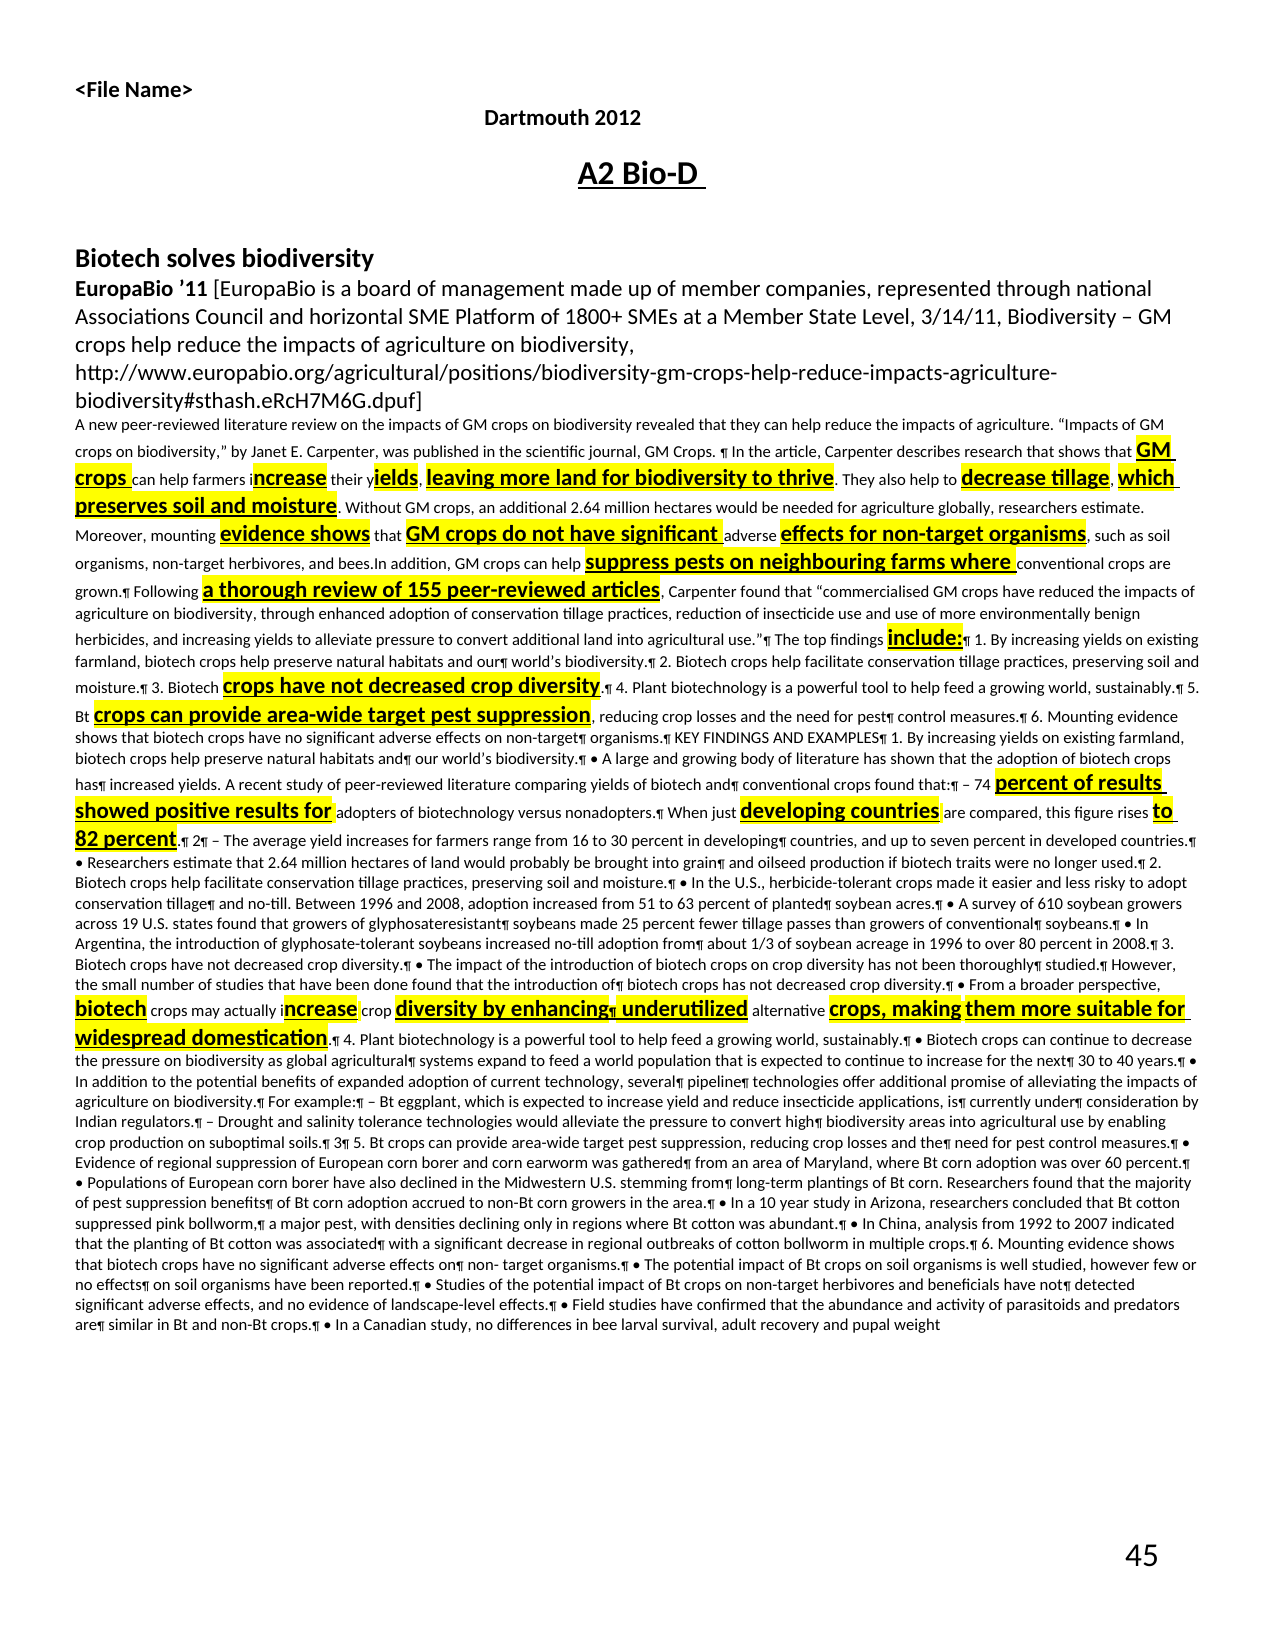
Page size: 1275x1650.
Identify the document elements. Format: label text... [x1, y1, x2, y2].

text A new peer-reviewed literature review on the impacts of GM crops on biodiversity revealed that they can help reduce the impacts of agriculture. “Impacts of GM crops on biodiversity,” by Janet E. Carpenter, was published in the scientific journal, GM Crops. ¶ In the article, Carpenter describes research that shows that GM crops can help farmers increase their yields, leaving more land for biodiversity to thrive. They also help to decrease tillage, which preserves soil and moisture. Without GM crops, an additional 2.64 million hectares would be needed for agriculture globally, researchers estimate. Moreover, mounting evidence shows that GM crops do not have significant adverse effects for non-target organisms, such as soil organisms, non-target herbivores, and bees.In addition, GM crops can help suppress pests on neighbouring farms where conventional crops are grown.¶ Following a thorough review of 155 peer-reviewed articles, Carpenter found that “commercialised GM crops have reduced the impacts of agriculture on biodiversity, through enhanced adoption of conservation tillage practices, reduction of insecticide use and use of more environmentally benign herbicides, and increasing yields to alleviate pressure to convert additional land into agricultural use.”¶ The top findings include:¶ 1. By increasing yields on existing farmland, biotech crops help preserve natural habitats and our¶ world’s biodiversity.¶ 2. Biotech crops help facilitate conservation tillage practices, preserving soil and moisture.¶ 3. Biotech crops have not decreased crop diversity.¶ 4. Plant biotechnology is a powerful tool to help feed a growing world, sustainably.¶ 5. Bt crops can provide area-wide target pest suppression, reducing crop losses and the need for pest¶ control measures.¶ 6. Mounting evidence shows that biotech crops have no significant adverse effects on non-target¶ organisms.¶ KEY FINDINGS AND EXAMPLES¶ 1. By increasing yields on existing farmland, biotech crops help preserve natural habitats and¶ our world’s biodiversity.¶ • A large and growing body of literature has shown that the adoption of biotech crops has¶ increased yields. A recent study of peer-reviewed literature comparing yields of biotech and¶ conventional crops found that:¶ – 74 percent of results showed positive results for adopters of biotechnology versus nonadopters.¶ When just developing countries are compared, this figure rises to 82 percent.¶ 2¶ – The average yield increases for farmers range from 16 to 30 percent in developing¶ countries, and up to seven percent in developed countries.¶ • Researchers estimate that 2.64 million hectares of land would probably be brought into grain¶ and oilseed production if biotech traits were no longer used.¶ 2. Biotech crops help facilitate conservation tillage practices, preserving soil and moisture.¶ • In the U.S., herbicide-tolerant crops made it easier and less risky to adopt conservation tillage¶ and no-till. Between 1996 and 2008, adoption increased from 51 to 63 percent of planted¶ soybean acres.¶ • A survey of 610 soybean growers across 19 U.S. states found that growers of glyphosateresistant¶ soybeans made 25 percent fewer tillage passes than growers of conventional¶ soybeans.¶ • In Argentina, the introduction of glyphosate-tolerant soybeans increased no-till adoption from¶ about 1/3 of soybean acreage in 1996 to over 80 percent in 2008.¶ 3. Biotech crops have not decreased crop diversity.¶ • The impact of the introduction of biotech crops on crop diversity has not been thoroughly¶ studied.¶ However, the small number of studies that have been done found that the introduction of¶ biotech crops has not decreased crop diversity.¶ • From a broader perspective, biotech crops may actually increase crop diversity by enhancing¶ underutilized alternative crops, making them more suitable for widespread domestication.¶ 4. Plant biotechnology is a powerful tool to help feed a growing world, sustainably.¶ • Biotech crops can continue to decrease the pressure on biodiversity as global agricultural¶ systems expand to feed a world population that is expected to continue to increase for the next¶ 30 to 40 years.¶ • In addition to the potential benefits of expanded adoption of current technology, several¶ pipeline¶ technologies offer additional promise of alleviating the impacts of agriculture on biodiversity.¶ For example:¶ – Bt eggplant, which is expected to increase yield and reduce insecticide applications, is¶ currently under¶ consideration by Indian regulators.¶ – Drought and salinity tolerance technologies would alleviate the pressure to convert high¶ biodiversity areas into agricultural use by enabling crop production on suboptimal soils.¶ 3¶ 5. Bt crops can provide area-wide target pest suppression, reducing crop losses and the¶ need for pest control measures.¶ • Evidence of regional suppression of European corn borer and corn earworm was gathered¶ from an area of Maryland, where Bt corn adoption was over 60 percent.¶ • Populations of European corn borer have also declined in the Midwestern U.S. stemming from¶ long-term plantings of Bt corn. Researchers found that the majority of pest suppression benefits¶ of Bt corn adoption accrued to non-Bt corn growers in the area.¶ • In a 10 year study in Arizona, researchers concluded that Bt cotton suppressed pink bollworm,¶ a major pest, with densities declining only in regions where Bt cotton was abundant.¶ • In China, analysis from 1992 to 2007 indicated that the planting of Bt cotton was associated¶ with a significant decrease in regional outbreaks of cotton bollworm in multiple crops.¶ 6. Mounting evidence shows that biotech crops have no significant adverse effects on¶ non- target organisms.¶ • The potential impact of Bt crops on soil organisms is well studied, however few or no effects¶ on soil organisms have been reported.¶ • Studies of the potential impact of Bt crops on non-target herbivores and beneficials have not¶ detected significant adverse effects, and no evidence of landscape-level effects.¶ • Field studies have confirmed that the abundance and activity of parasitoids and predators are¶ similar in Bt and non-Bt crops.¶ • In a Canadian study, no differences in bee larval survival, adult recovery and pupal weight [75, 414, 1200, 1335]
text EuropaBio ’11 [EuropaBio is a board of management made up of member companies, represented through national Associations Council and horizontal SME Platform of 1800+ SMEs at a Member State Level, 3/14/11, Biodiversity – GM crops help reduce the impacts of agriculture on biodiversity, http://www.europabio.org/agricultural/positions/biodiversity-gm-crops-help-reduce-impacts-agriculture-biodiversity#sthash.eRcH7M6G.dpuf] [75, 274, 1200, 414]
subtitle A2 Bio-D [75, 152, 1200, 193]
subtitle Biotech solves biodiversity [75, 241, 1200, 274]
